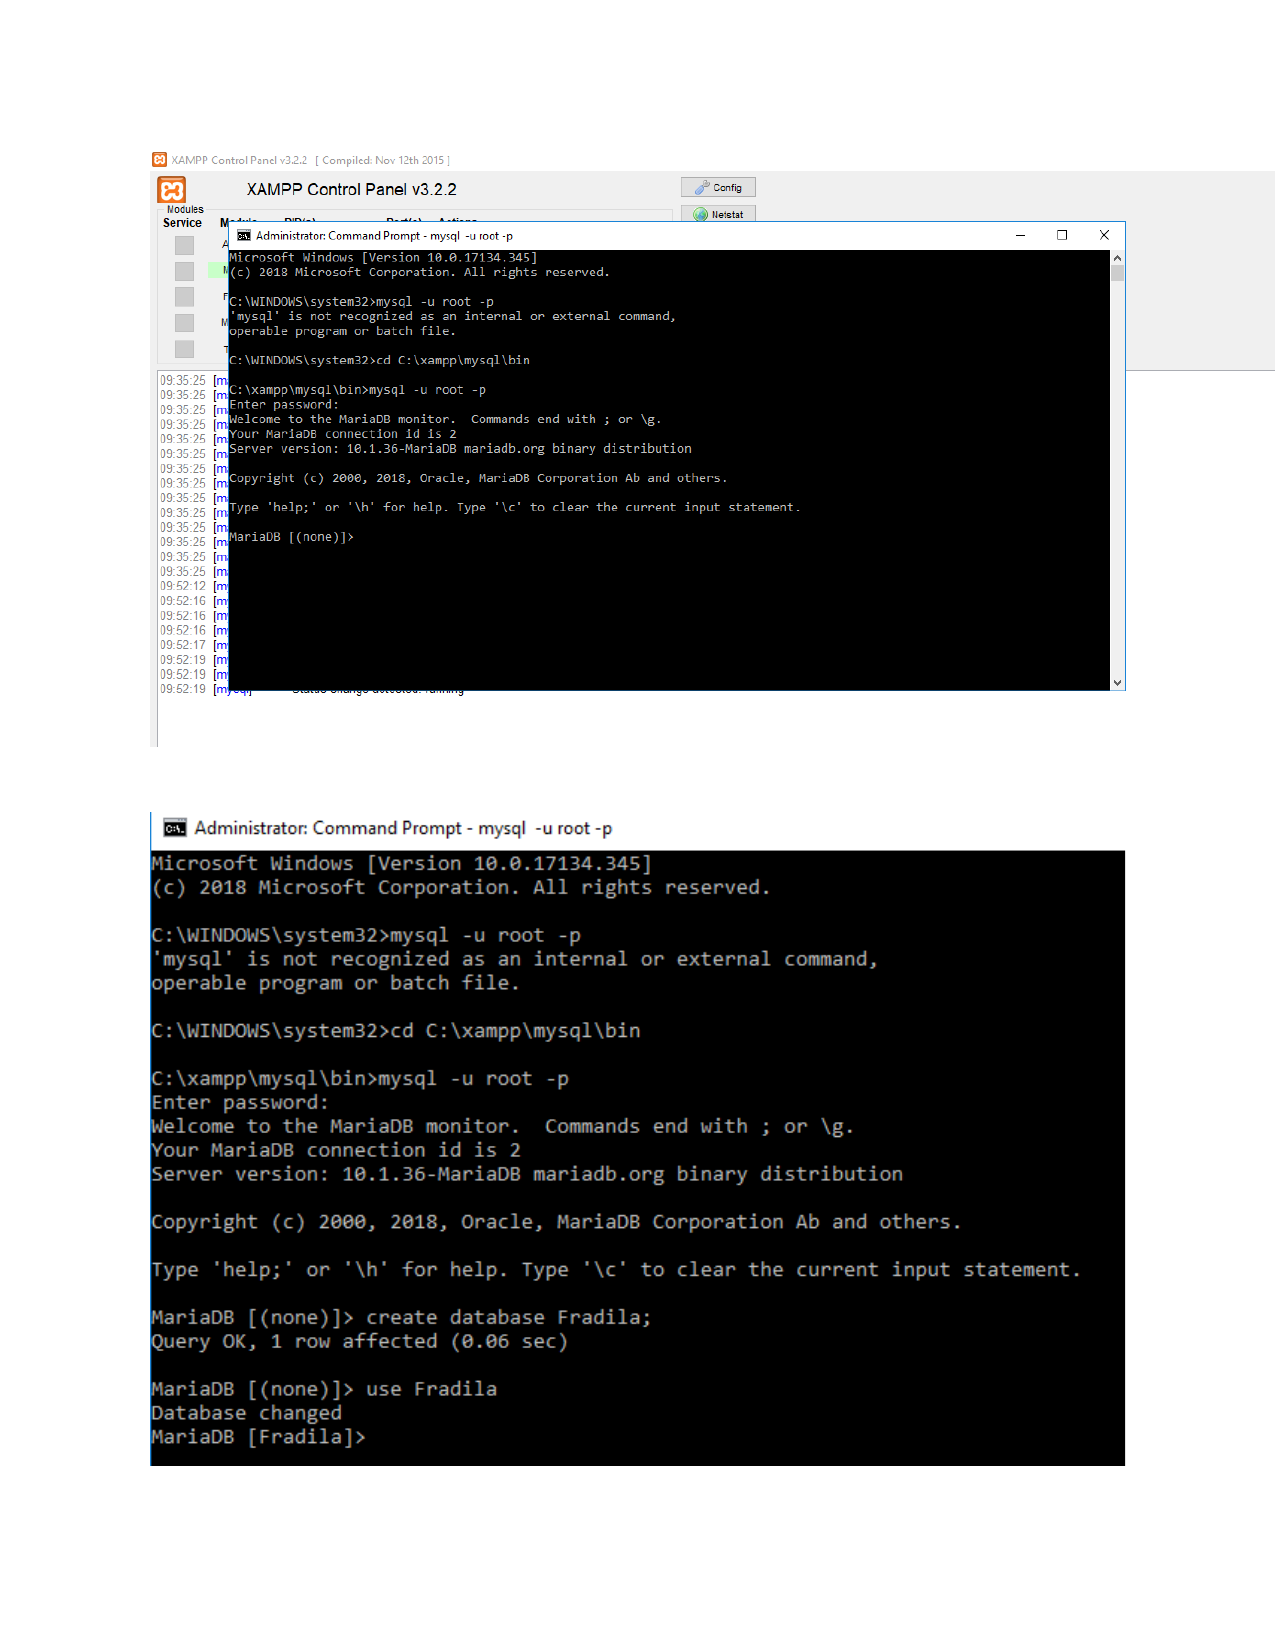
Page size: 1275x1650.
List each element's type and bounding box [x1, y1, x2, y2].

picture [150, 150, 1275, 747]
picture [150, 812, 1125, 1466]
